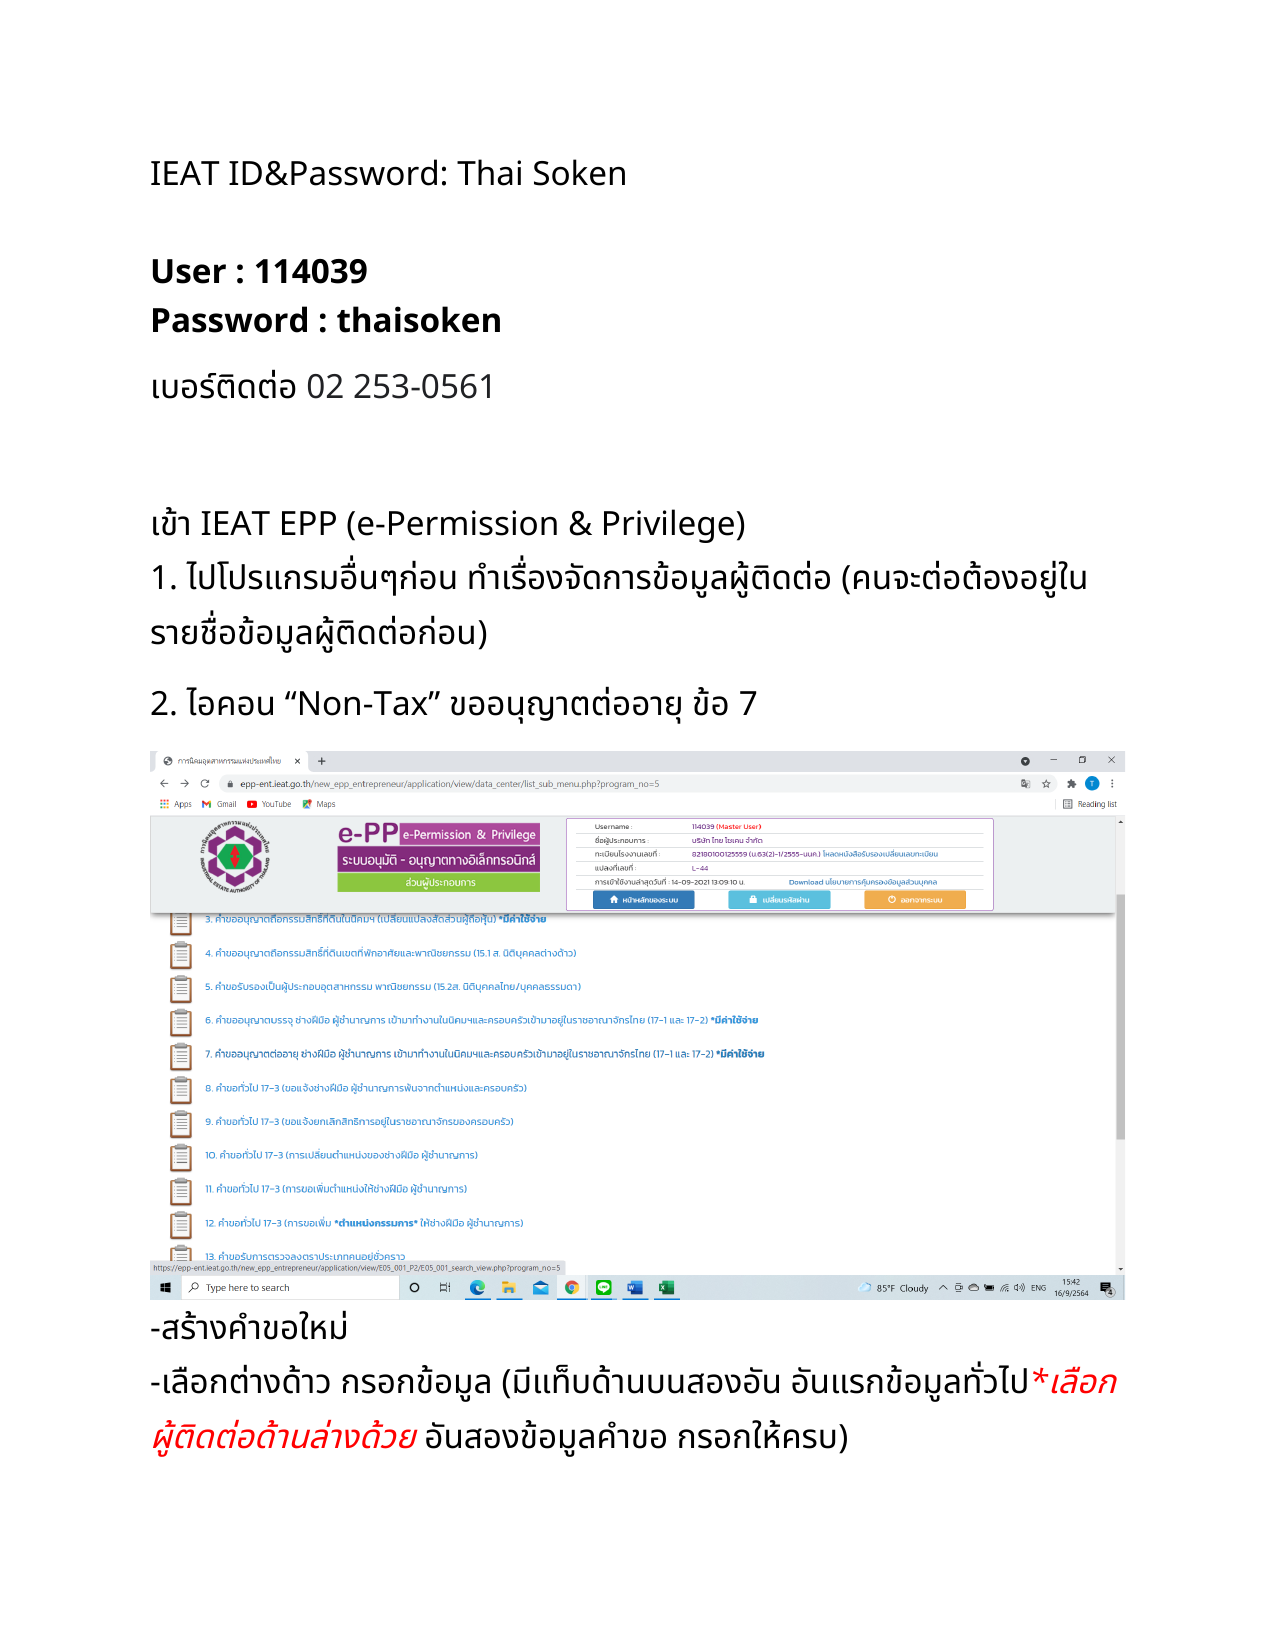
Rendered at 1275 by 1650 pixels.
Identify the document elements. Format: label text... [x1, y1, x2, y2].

text เบอร์ติดต่อ 02 253-0561 [150, 362, 1125, 413]
text IEAT ID&Password: Thai Soken User : 114039 Password : thaisoken [150, 150, 1125, 342]
picture [150, 751, 1125, 1300]
text เข้า IEAT EPP (e-Permission & Privilege) 1. ไปโปรแกรมอื่นๆก่อน ทำเรื่องจัดการข้อมูลผู้ติดต่อ (คนจะต่อต้องอยู่ในรายชื่อข้อมูลผู้ติดต่อก่อน) [150, 499, 1125, 659]
text -สร้างคำขอใหม่ -เลือกต่างด้าว กรอกข้อมูล (มีแท็บด้านบนสองอัน อันแรกข้อมูลทั่วไป*เลือกผู้ติดต่อด้านล่างด้วย อันสองข้อมูลคำขอ กรอกให้ครบ) [150, 1300, 1125, 1463]
text 2. ไอคอน “Non-Tax” ขออนุญาตต่ออายุ ข้อ 7 [150, 680, 1125, 730]
